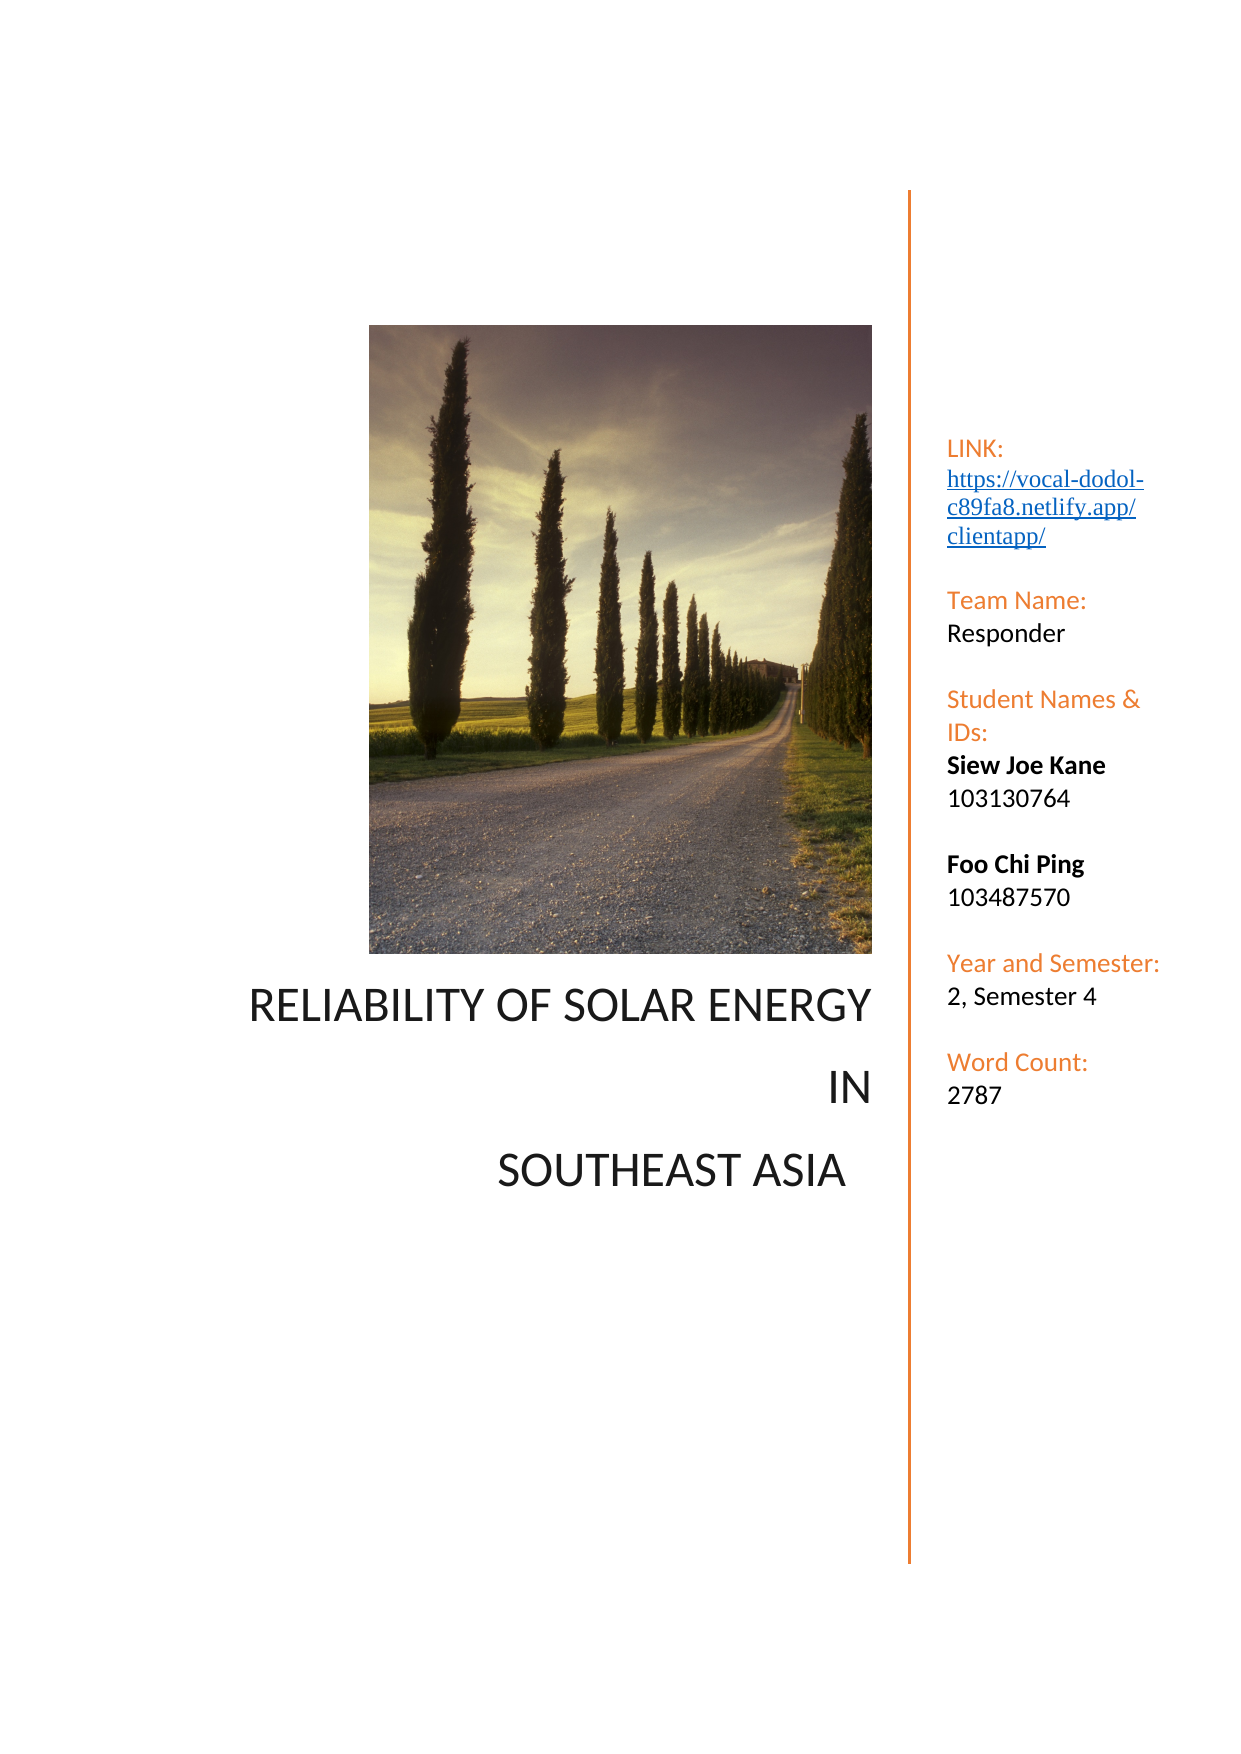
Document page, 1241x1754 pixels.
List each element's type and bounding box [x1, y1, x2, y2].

picture [369, 325, 872, 954]
